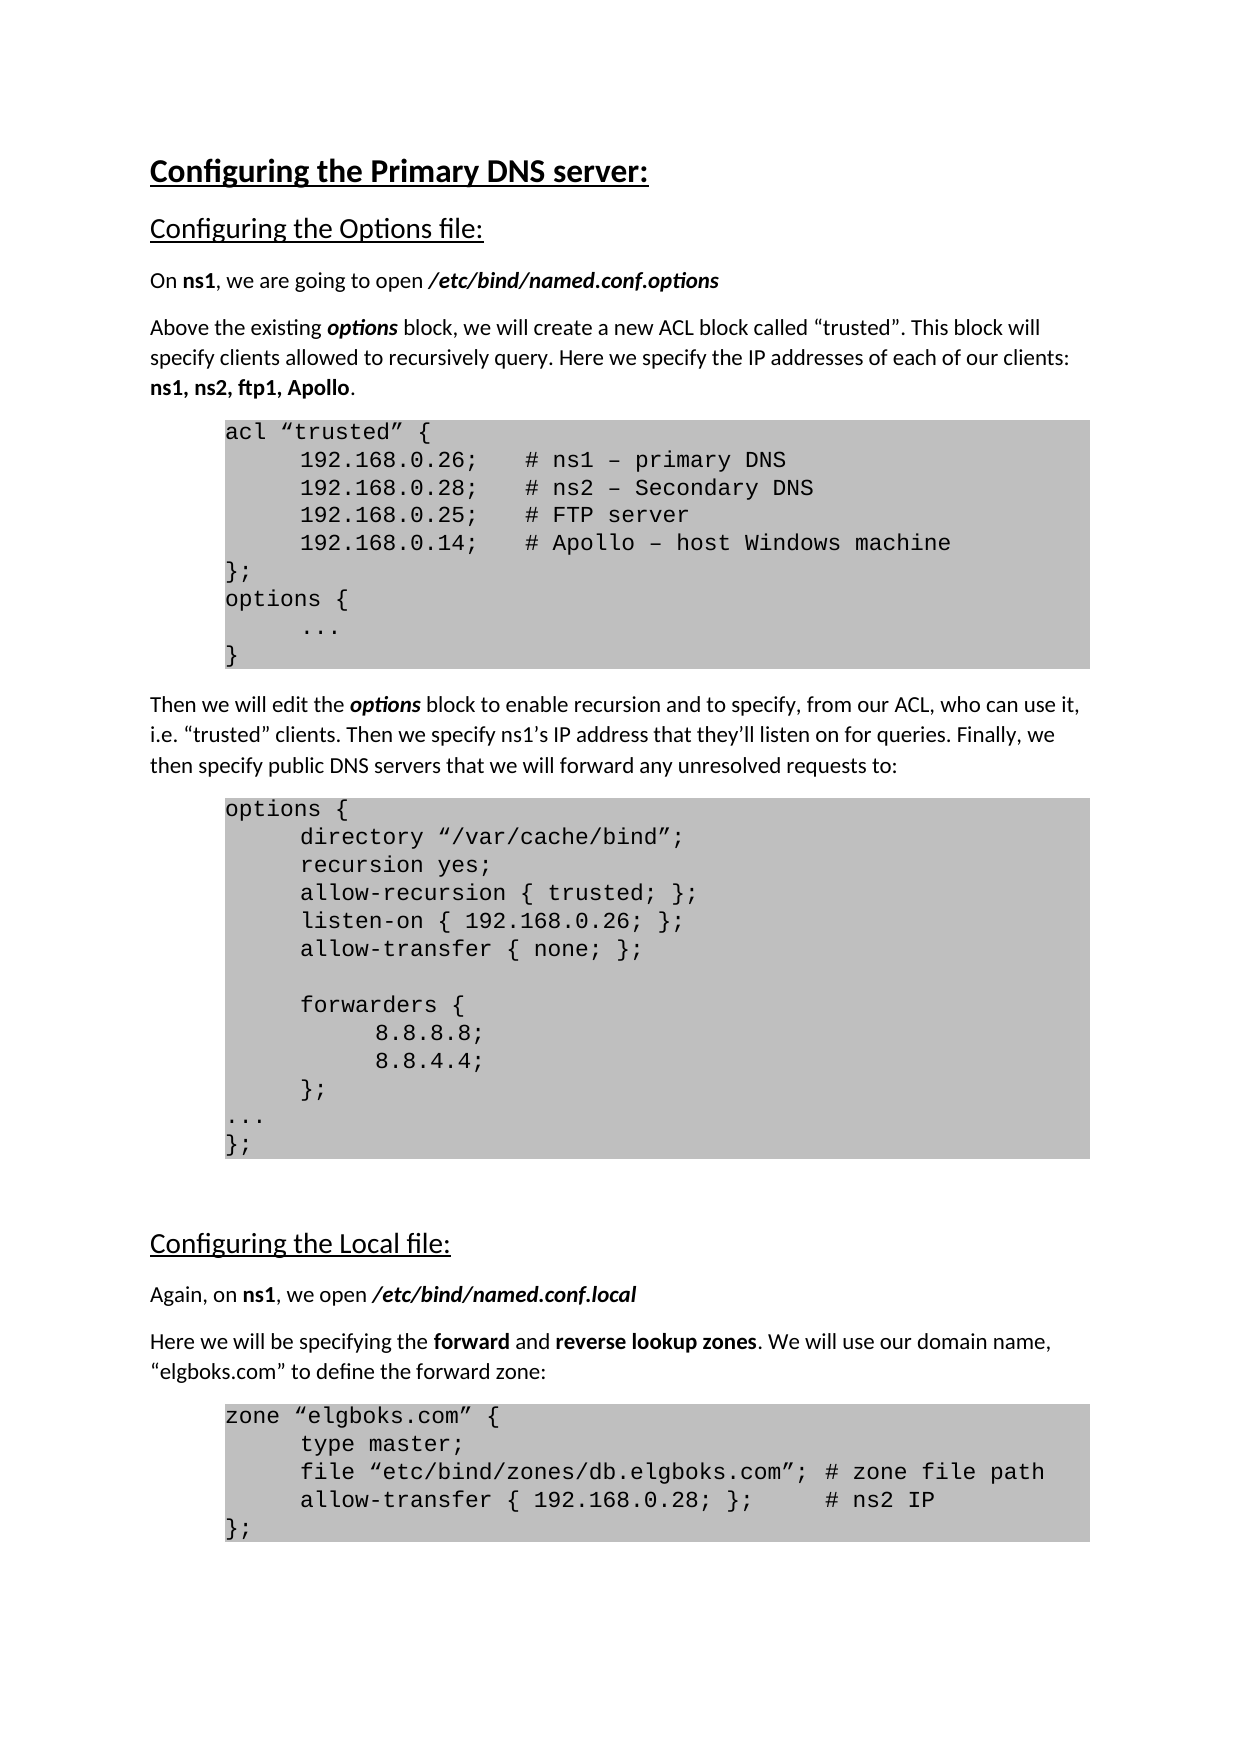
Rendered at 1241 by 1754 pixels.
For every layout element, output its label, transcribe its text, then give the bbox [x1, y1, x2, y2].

text allow-transfer { none; }; [225, 937, 1090, 963]
text file “etc/bind/zones/db.elgboks.com”; # zone file path [225, 1460, 1090, 1486]
text options { [225, 798, 1090, 824]
text Again, on ns1, we open /etc/bind/named.conf.local [150, 1280, 1090, 1308]
text options { [225, 587, 1090, 613]
text }; [225, 1133, 1090, 1159]
text Then we will edit the options block to enable recursion and to specify, from our ACL, who can use it, i.e. “trusted” clients. Then we specify ns1’s IP address that they’ll listen on for queries. Finally, we then specify public DNS servers that we will forward any unresolved requests to: [150, 420, 1090, 779]
text Configuring the Options file: [150, 211, 1090, 246]
text acl “trusted” { [225, 420, 1090, 446]
text 192.168.0.26; # ns1 – primary DNS [225, 448, 1090, 474]
text }; [225, 1077, 1090, 1103]
text } [225, 643, 1090, 669]
text Configuring the Primary DNS server: [150, 150, 1090, 191]
text On ns1, we are going to open /etc/bind/named.conf.options [150, 266, 1090, 294]
text type master; [225, 1432, 1090, 1458]
text }; [225, 559, 1090, 586]
text forwarders { [225, 993, 1090, 1019]
text allow-recursion { trusted; }; [225, 881, 1090, 907]
text 192.168.0.14; # Apollo – host Windows machine [225, 532, 1090, 558]
text Configuring the Local file: [150, 1225, 1090, 1261]
text 8.8.8.8; [225, 1021, 1090, 1047]
text 192.168.0.25; # FTP server [225, 504, 1090, 530]
text zone “elgboks.com” { [225, 1404, 1090, 1430]
text ... [225, 615, 1090, 641]
text Here we will be specifying the forward and reverse lookup zones. We will use our domain name, “elgboks.com” to define the forward zone: [150, 1327, 1090, 1385]
text ... [225, 1105, 1090, 1131]
text directory “/var/cache/bind”; [225, 826, 1090, 852]
text 8.8.4.4; [225, 1049, 1090, 1075]
text }; [225, 1516, 1090, 1542]
text listen-on { 192.168.0.26; }; [225, 909, 1090, 935]
text recursion yes; [225, 853, 1090, 879]
text allow-transfer { 192.168.0.28; }; # ns2 IP [225, 1488, 1090, 1514]
text 192.168.0.28; # ns2 – Secondary DNS [225, 476, 1090, 502]
text Above the existing options block, we will create a new ACL block called “trusted”. This block will specify clients allowed to recursively query. Here we specify the IP addresses of each of our clients: ns1, ns2, ftp1, Apollo. [150, 313, 1090, 401]
